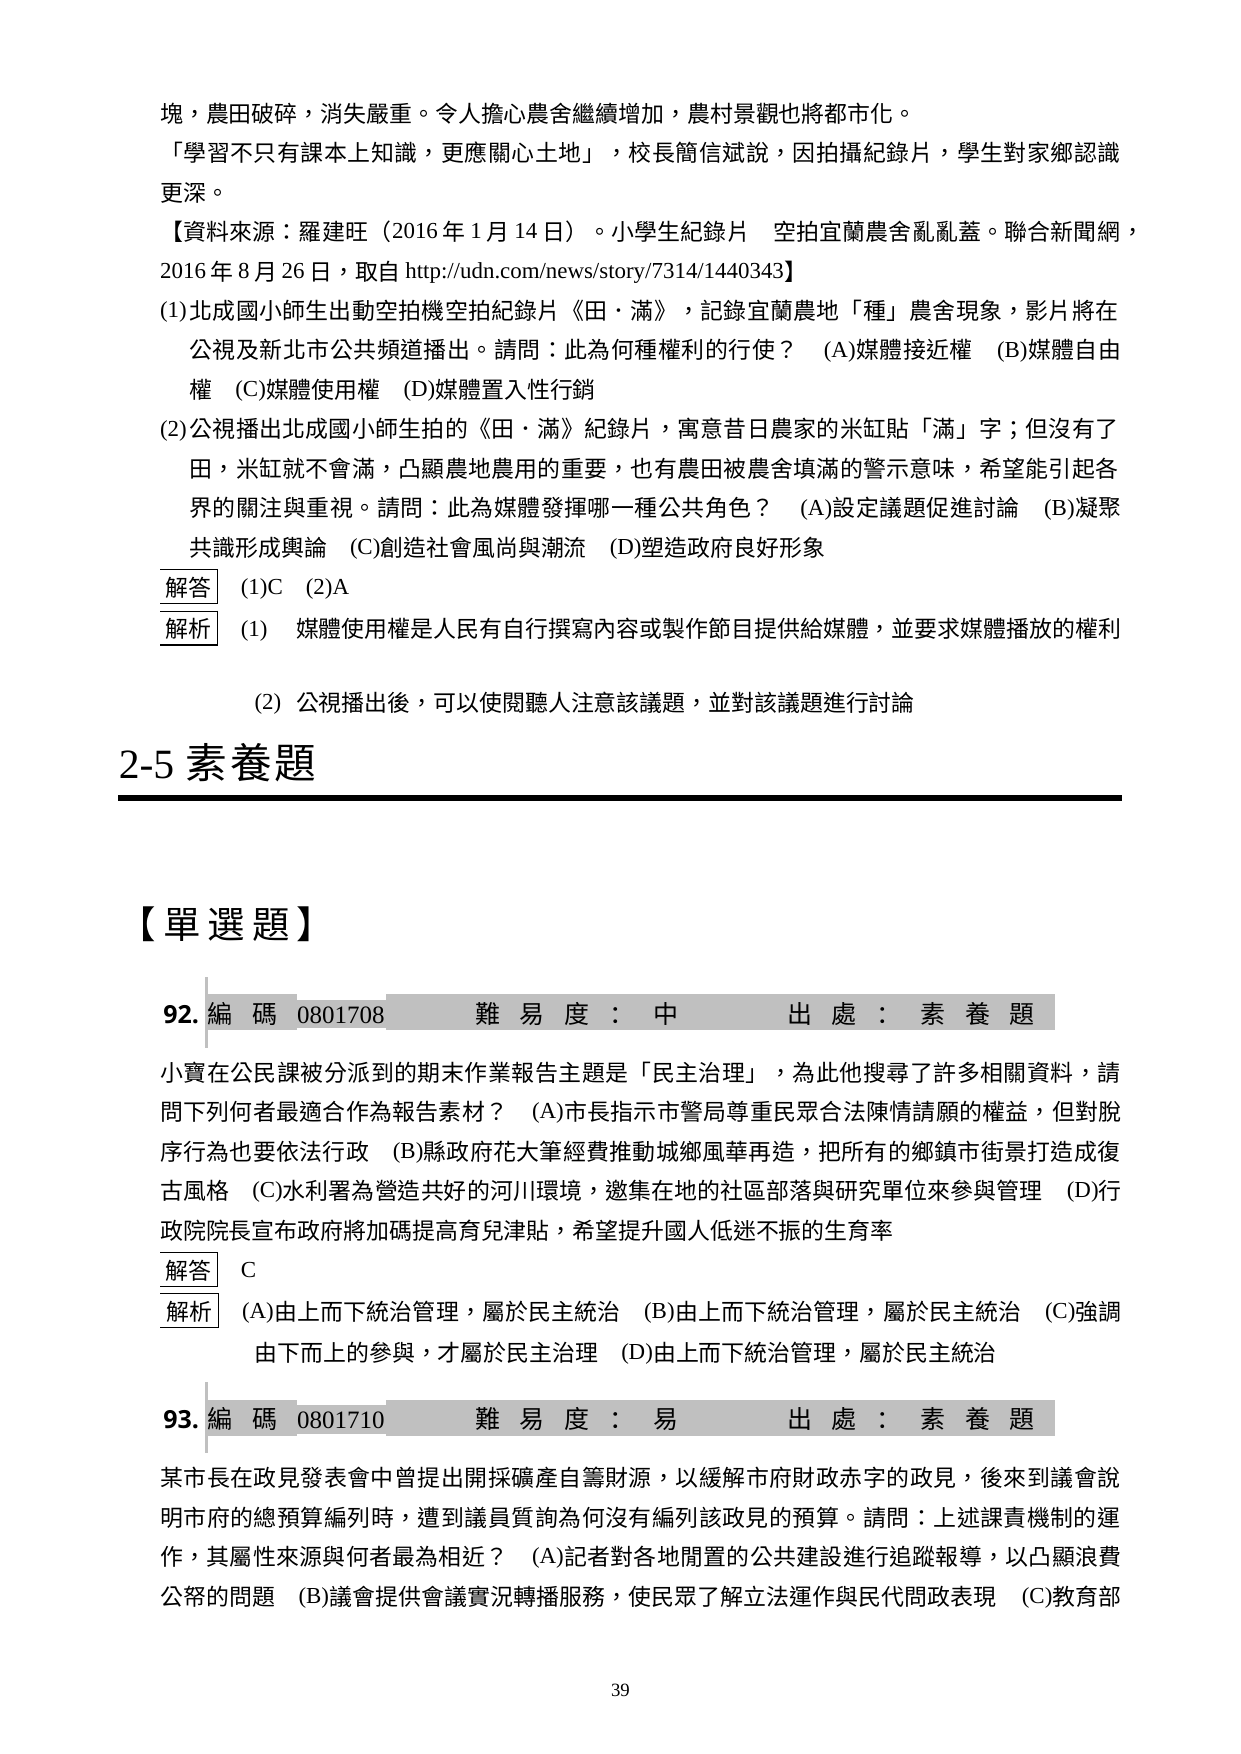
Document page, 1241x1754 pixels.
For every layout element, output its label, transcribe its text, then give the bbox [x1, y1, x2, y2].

text 解析 (A)由上而下統治管理，屬於民主統治 (B)由上而下統治管理，屬於民主統治 (C)強調由下而上的參與，才屬於民主治理 (D)由上而下統治管理，屬於民主統治 [160, 1293, 1122, 1368]
text 2-5 素養題 [118, 724, 1122, 795]
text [160, 96, 1122, 287]
list 編碼0801710 難易度：易 出處：素養題 [208, 1382, 1122, 1453]
text 解答 C [218, 1252, 1122, 1287]
text (2) 公視播出後，可以使閱聽人注意該議題，並對該議題進行討論 [254, 685, 1122, 718]
text 解答 (1)C (2)A [218, 569, 1122, 604]
list 編碼0801708 難易度：中 出處：素養題 [160, 977, 205, 1048]
list 編碼0801710 難易度：易 出處：素養題 [160, 1382, 205, 1453]
list 編碼0801708 難易度：中 出處：素養題 [208, 977, 1122, 1048]
text (1) 北成國小師生出動空拍機空拍紀錄片《田．滿》，記錄宜蘭農地「種」農舍現象，影片將在公視及新北市公共頻道播出。請問：此為何種權利的行使？ (A)媒體接近權 (B)媒體自由權 (C)媒體使用權 (D)媒體置入性行銷 [160, 293, 1122, 405]
text (2) 公視播出北成國小師生拍的《田．滿》紀錄片，寓意昔日農家的米缸貼「滿」字；但沒有了田，米缸就不會滿，凸顯農地農用的重要，也有農田被農舍填滿的警示意味，希望能引起各界的關注與重視。請問：此為媒體發揮哪一種公共角色？ (A)設定議題促進討論 (B)凝聚共識形成輿論 (C)創造社會風尚與潮流 (D)塑造政府良好形象 [160, 411, 1122, 563]
text 解答 (1)C (2)A [160, 570, 217, 603]
text 解析 (1) 媒體使用權是人民有自行撰寫內容或製作節目提供給媒體，並要求媒體播放的權利 [160, 611, 1122, 679]
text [160, 1460, 1122, 1612]
text 小寶在公民課被分派到的期末作業報告主題是「民主治理」，為此他搜尋了許多相關資料，請問下列何者最適合作為報告素材？ (A)市長指示市警局尊重民眾合法陳情請願的權益，但對脫序行為也要依法行政 (B)縣政府花大筆經費推動城鄉風華再造，把所有的鄉鎮市街景打造成復古風格 (C)水利署為營造共好的河川環境，邀集在地的社區部落與研究單位來參與管理 (D)行政院院長宣布政府將加碼提高育兒津貼，希望提升國人低迷不振的生育率 [160, 1054, 1122, 1246]
text 【單選題】 [118, 887, 1122, 958]
text 解答 C [160, 1253, 217, 1286]
